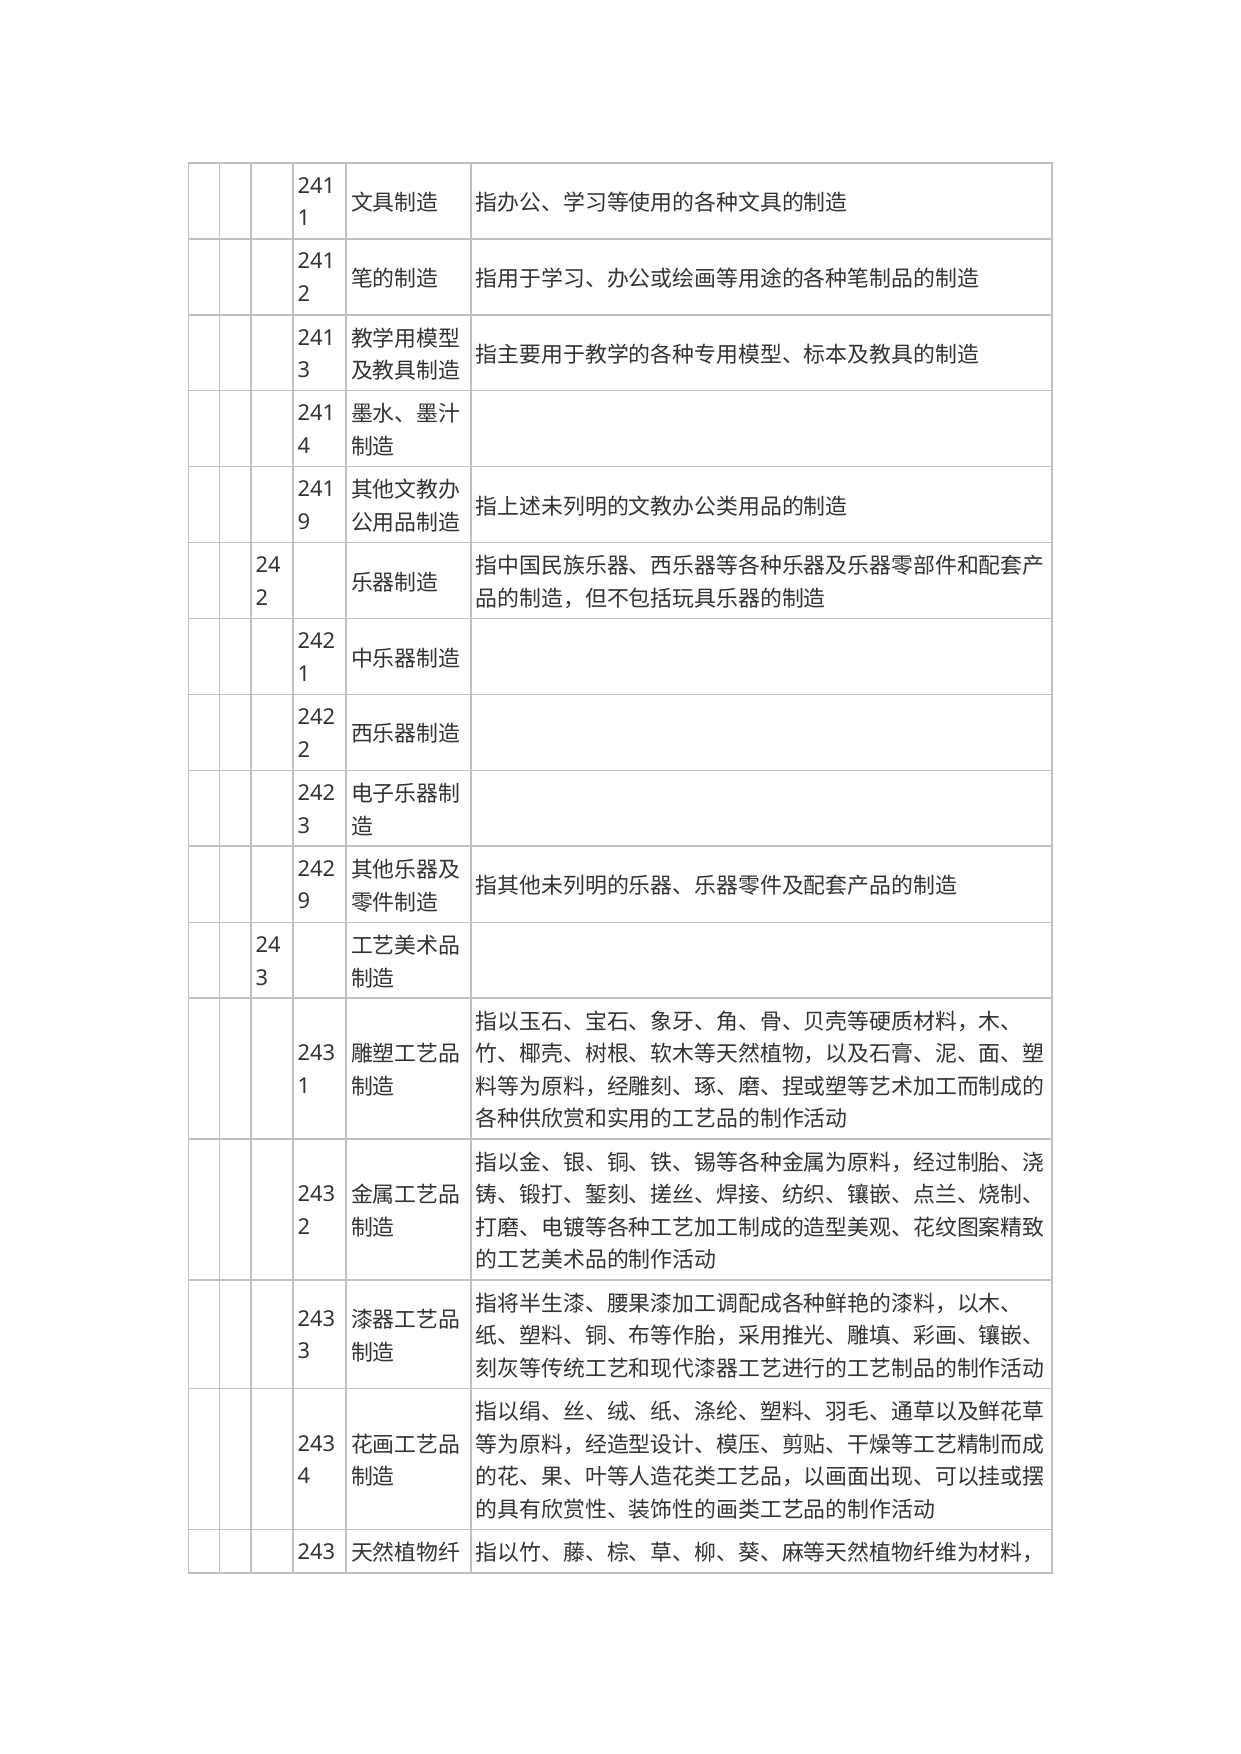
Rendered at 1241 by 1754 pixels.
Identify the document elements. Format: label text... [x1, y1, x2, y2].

table_cell 2422 [294, 695, 345, 769]
table_cell [252, 391, 292, 466]
table_cell [252, 240, 292, 314]
table_cell 雕塑工艺品制造 [347, 999, 470, 1138]
table_cell [220, 1281, 250, 1388]
table_cell [189, 1281, 219, 1388]
table_cell [189, 543, 219, 618]
table_cell 中乐器制造 [347, 619, 470, 693]
table_cell [472, 391, 1051, 466]
table_cell 2434 [294, 1389, 345, 1528]
table_cell [220, 164, 250, 238]
table_cell 电子乐器制造 [347, 771, 470, 845]
table_cell [252, 1140, 292, 1279]
table_cell [472, 771, 1051, 845]
table_cell [189, 164, 219, 238]
table_cell 指办公、学习等使用的各种文具的制造 [472, 164, 1051, 238]
table_cell [189, 847, 219, 921]
table_cell [220, 1530, 250, 1572]
table_cell [252, 771, 292, 845]
table_cell 指以金、银、铜、铁、锡等各种金属为原料，经过制胎、浇铸、锻打、錾刻、搓丝、焊接、纺织、镶嵌、点兰、烧制、打磨、电镀等各种工艺加工制成的造型美观、花纹图案精致的工艺美术品的制作活动 [472, 1140, 1051, 1279]
table_cell [189, 391, 219, 466]
table_cell [220, 771, 250, 845]
table_cell 2429 [294, 847, 345, 921]
table_cell 其他文教办公用品制造 [347, 467, 470, 542]
table_cell [189, 923, 219, 997]
table_cell [189, 1530, 219, 1572]
table_cell [189, 695, 219, 769]
table_cell [252, 467, 292, 542]
table_cell 金属工艺品制造 [347, 1140, 470, 1279]
table_cell 2432 [294, 1140, 345, 1279]
table_cell [189, 467, 219, 542]
table_cell [220, 240, 250, 314]
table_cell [472, 1530, 1051, 1572]
table_cell 漆器工艺品制造 [347, 1281, 470, 1388]
table_cell [252, 695, 292, 769]
table_cell [220, 923, 250, 997]
table_cell 指用于学习、办公或绘画等用途的各种笔制品的制造 [472, 240, 1051, 314]
table_cell 花画工艺品制造 [347, 1389, 470, 1528]
table_cell 指主要用于教学的各种专用模型、标本及教具的制造 [472, 316, 1051, 390]
table_cell [220, 999, 250, 1138]
table_cell 2413 [294, 316, 345, 390]
table_cell [220, 543, 250, 618]
table_cell 笔的制造 [347, 240, 470, 314]
table_cell [220, 695, 250, 769]
table_cell [189, 316, 219, 390]
table_cell 文具制造 [347, 164, 470, 238]
table_cell 2433 [294, 1281, 345, 1388]
table_cell 指将半生漆、腰果漆加工调配成各种鲜艳的漆料，以木、纸、塑料、铜、布等作胎，采用推光、雕填、彩画、镶嵌、刻灰等传统工艺和现代漆器工艺进行的工艺制品的制作活动 [472, 1281, 1051, 1388]
table_cell 242 [252, 543, 292, 618]
table_cell 243 [252, 923, 292, 997]
table_cell [294, 543, 345, 618]
table_cell [189, 619, 219, 693]
table_cell [220, 391, 250, 466]
table_cell [472, 695, 1051, 769]
table_cell [189, 240, 219, 314]
table_cell [189, 999, 219, 1138]
table_cell [189, 771, 219, 845]
table_cell [252, 1530, 292, 1572]
table_cell [220, 316, 250, 390]
table_cell 2419 [294, 467, 345, 542]
table_cell [472, 619, 1051, 693]
table_cell [252, 847, 292, 921]
table_cell 教学用模型及教具制造 [347, 316, 470, 390]
table_cell [294, 923, 345, 997]
table_cell 2421 [294, 619, 345, 693]
table_cell [472, 923, 1051, 997]
table_cell [220, 467, 250, 542]
table_cell [252, 164, 292, 238]
table_cell 2423 [294, 771, 345, 845]
table_cell 乐器制造 [347, 543, 470, 618]
table_cell [220, 1389, 250, 1528]
table_cell [252, 999, 292, 1138]
table_cell 指其他未列明的乐器、乐器零件及配套产品的制造 [472, 847, 1051, 921]
table_cell [220, 847, 250, 921]
table_cell 工艺美术品制造 [347, 923, 470, 997]
table_cell 天然植物纤维编织工艺品制造 [347, 1530, 470, 1572]
table_cell [189, 1140, 219, 1279]
table_cell 2414 [294, 391, 345, 466]
table_cell [252, 1389, 292, 1528]
table_cell 指中国民族乐器、西乐器等各种乐器及乐器零部件和配套产品的制造，但不包括玩具乐器的制造 [472, 543, 1051, 618]
table_cell [220, 1140, 250, 1279]
table_cell 2412 [294, 240, 345, 314]
table_cell 2411 [294, 164, 345, 238]
table_cell 墨水、墨汁制造 [347, 391, 470, 466]
table_cell 2435 [294, 1530, 345, 1572]
table_cell 西乐器制造 [347, 695, 470, 769]
table_cell 指上述未列明的文教办公类用品的制造 [472, 467, 1051, 542]
table_cell [252, 316, 292, 390]
table_cell [189, 1389, 219, 1528]
table_cell 其他乐器及零件制造 [347, 847, 470, 921]
table_cell 指以玉石、宝石、象牙、角、骨、贝壳等硬质材料，木、竹、椰壳、树根、软木等天然植物，以及石膏、泥、面、塑料等为原料，经雕刻、琢、磨、捏或塑等艺术加工而制成的各种供欣赏和实用的工艺品的制作活动 [472, 999, 1051, 1138]
table_cell [252, 1281, 292, 1388]
table_cell [252, 619, 292, 693]
table_cell 2431 [294, 999, 345, 1138]
table_cell [220, 619, 250, 693]
table_cell 指以绢、丝、绒、纸、涤纶、塑料、羽毛、通草以及鲜花草等为原料，经造型设计、模压、剪贴、干燥等工艺精制而成的花、果、叶等人造花类工艺品，以画面出现、可以挂或摆的具有欣赏性、装饰性的画类工艺品的制作活动 [472, 1389, 1051, 1528]
